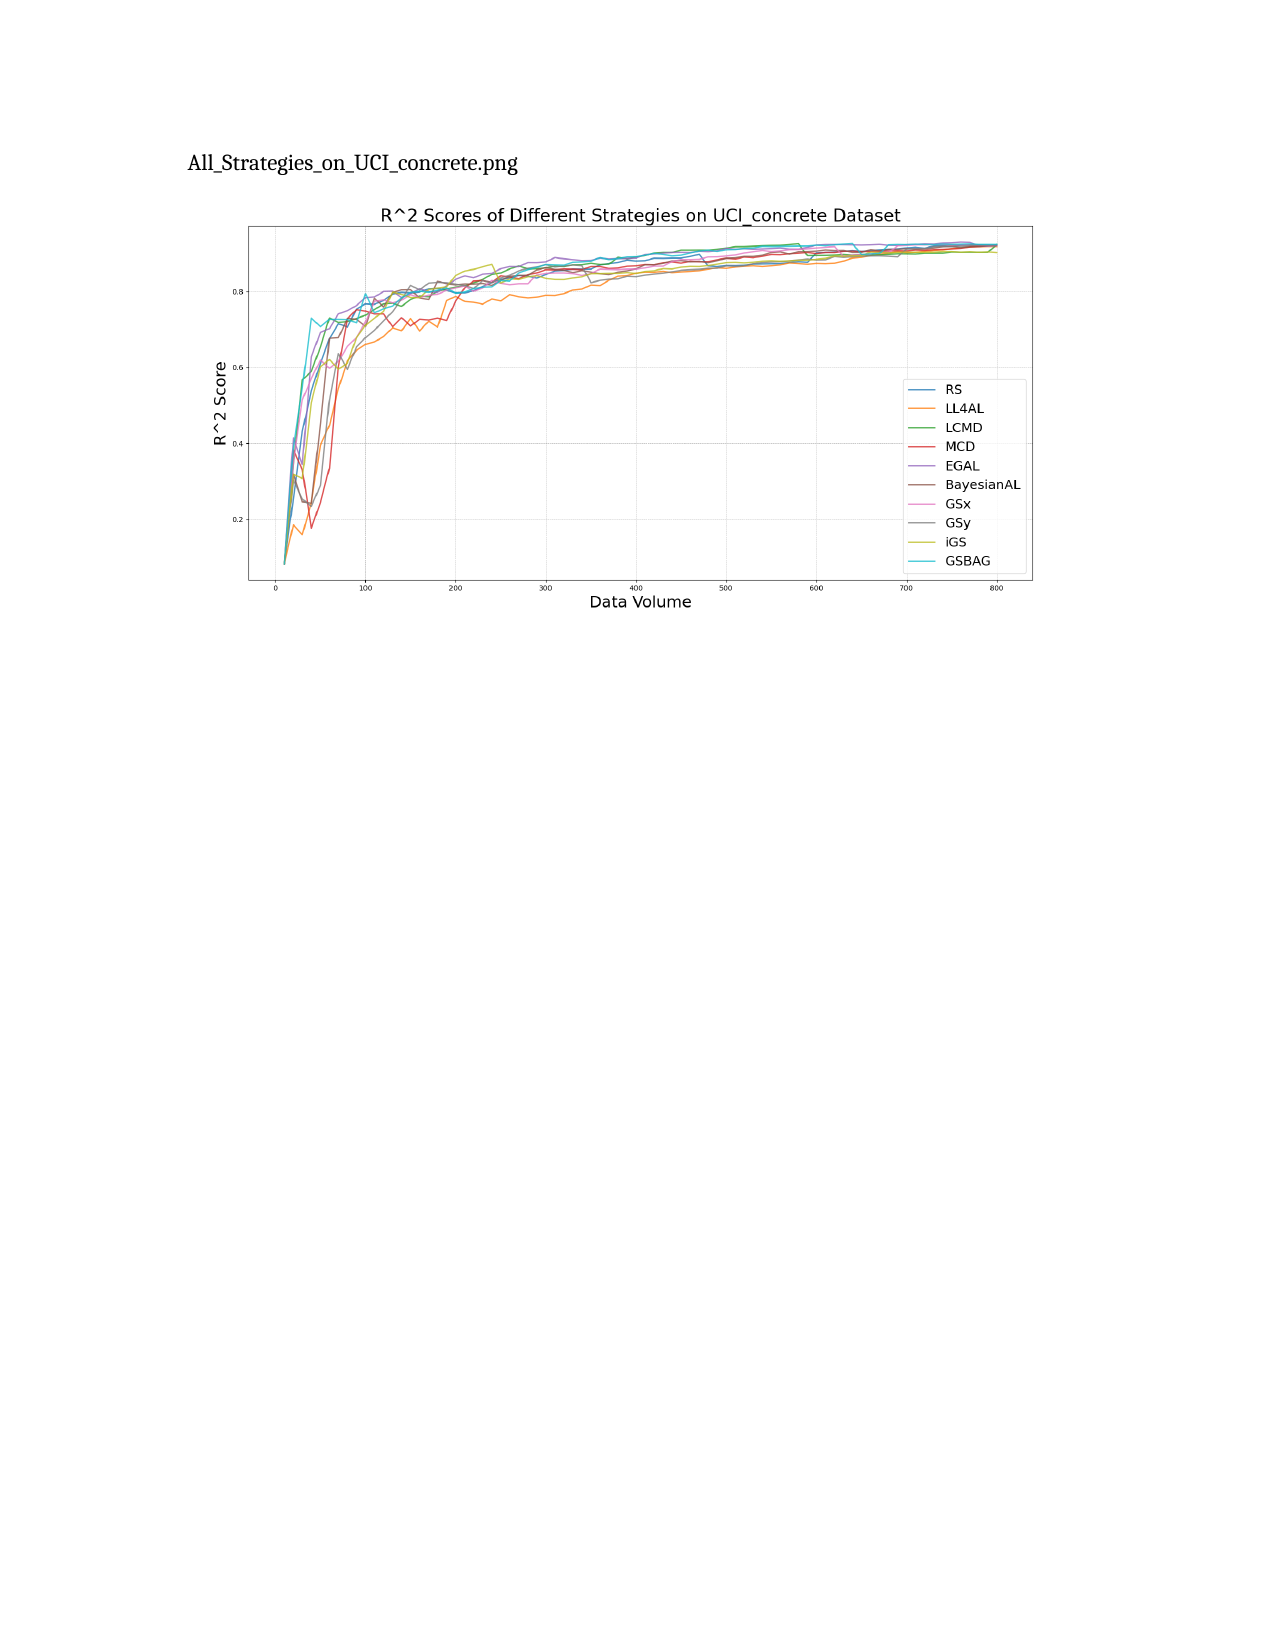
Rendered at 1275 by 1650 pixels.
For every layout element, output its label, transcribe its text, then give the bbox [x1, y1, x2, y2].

text All_Strategies_on_UCI_concrete.png [187, 150, 1087, 176]
picture [206, 201, 1040, 618]
